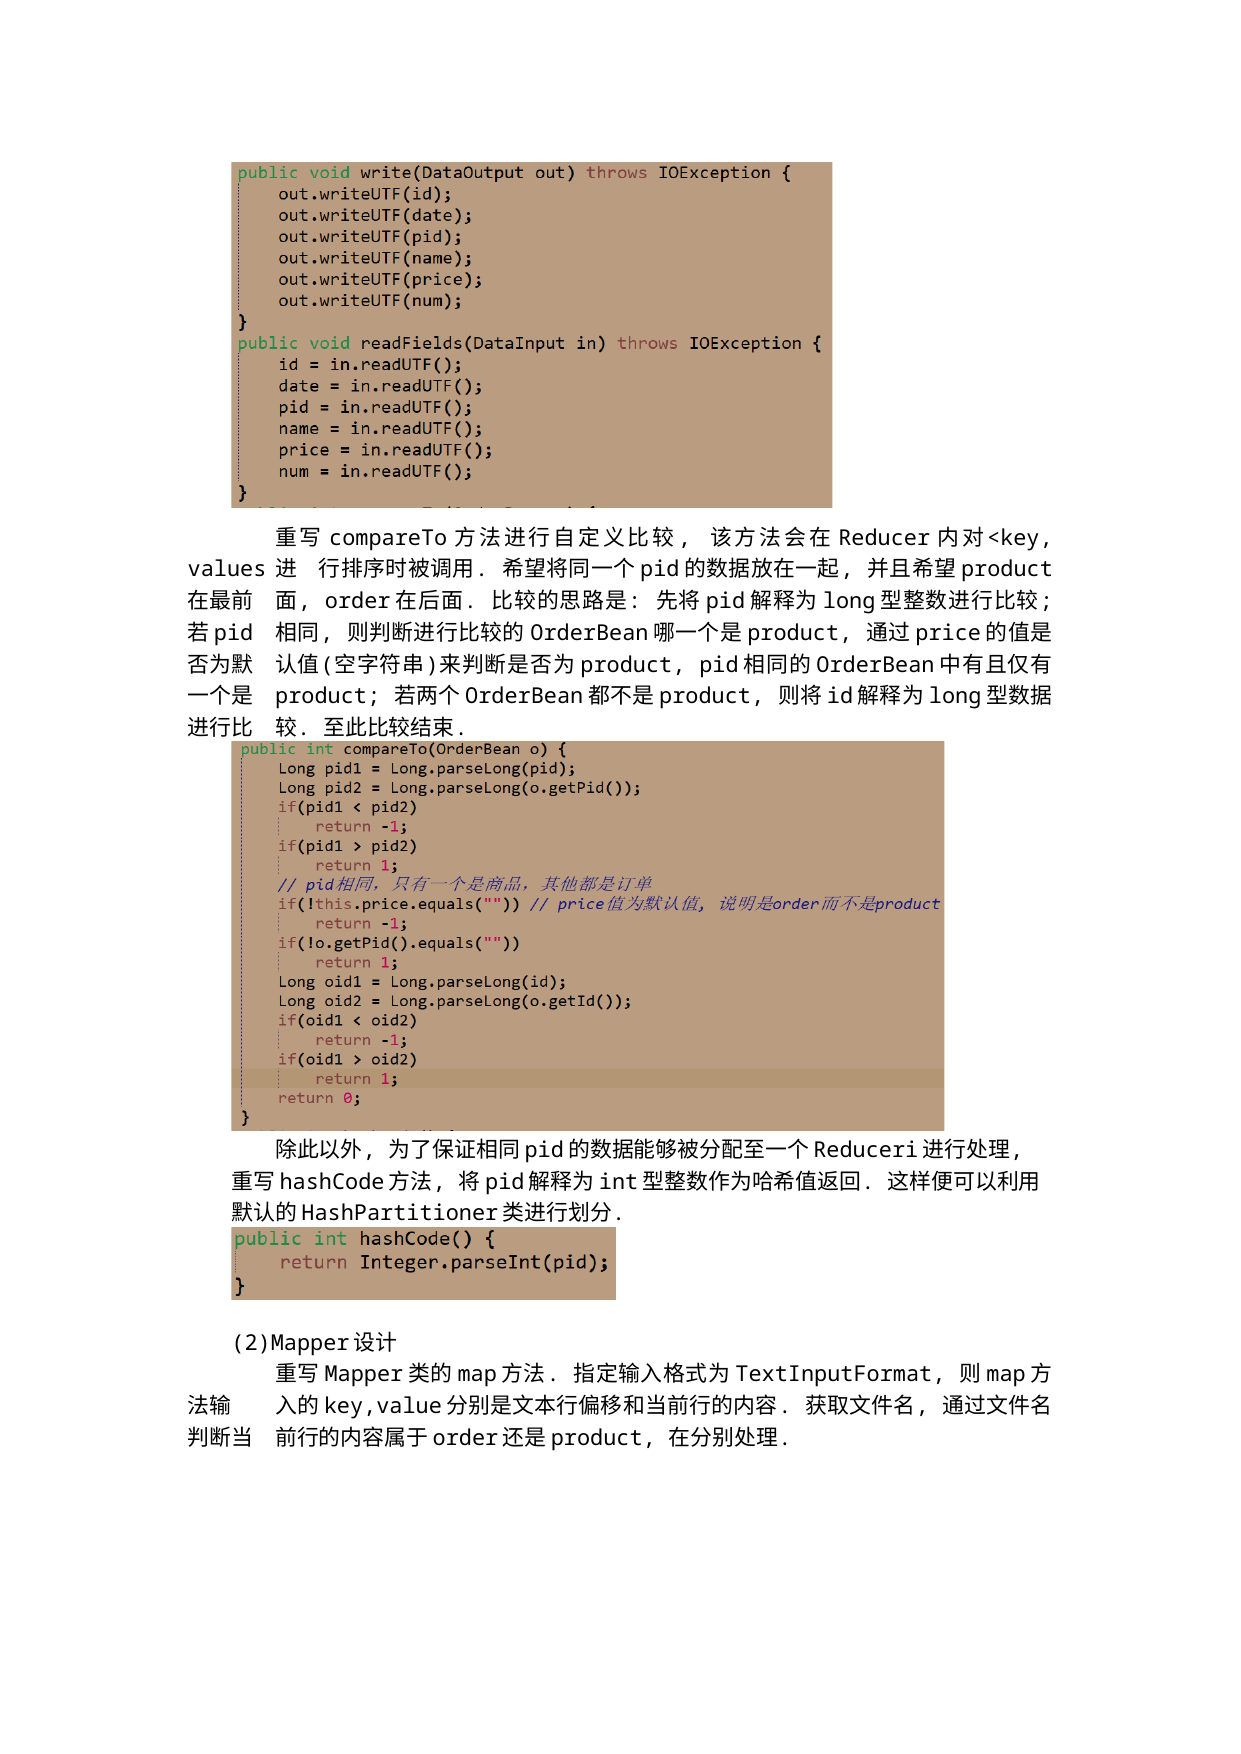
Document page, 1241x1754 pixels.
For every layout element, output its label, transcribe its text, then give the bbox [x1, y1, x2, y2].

text (2)Mapper设计 [187, 1325, 1053, 1356]
picture [231, 162, 833, 508]
text 重写compareTo方法进行自定义比较, 该方法会在Reducer内对<key, values 进 行排序时被调用. 希望将同一个pid的数据放在一起, 并且希望product在最前 面, order在后面. 比较的思路是: 先将pid解释为long型整数进行比较; 若pid 相同, 则判断进行比较的OrderBean哪一个是product, 通过price的值是否为默 认值(空字符串)来判断是否为product, pid相同的OrderBean中有且仅有一个是 product; 若两个OrderBean都不是product, 则将id解释为long型数据进行比 较. 至此比较结束. [187, 519, 1053, 742]
picture [231, 741, 945, 1131]
text 重写Mapper类的map方法. 指定输入格式为TextInputFormat, 则map方法输 入的key,value分别是文本行偏移和当前行的内容. 获取文件名, 通过文件名判断当 前行的内容属于order还是product, 在分别处理. [187, 1356, 1053, 1452]
picture [231, 1227, 616, 1300]
text 除此以外, 为了保证相同pid的数据能够被分配至一个Reduceri进行处理, 重写hashCode方法, 将pid解释为int型整数作为哈希值返回. 这样便可以利用 默认的HashPartitioner类进行划分. [187, 1132, 1053, 1227]
